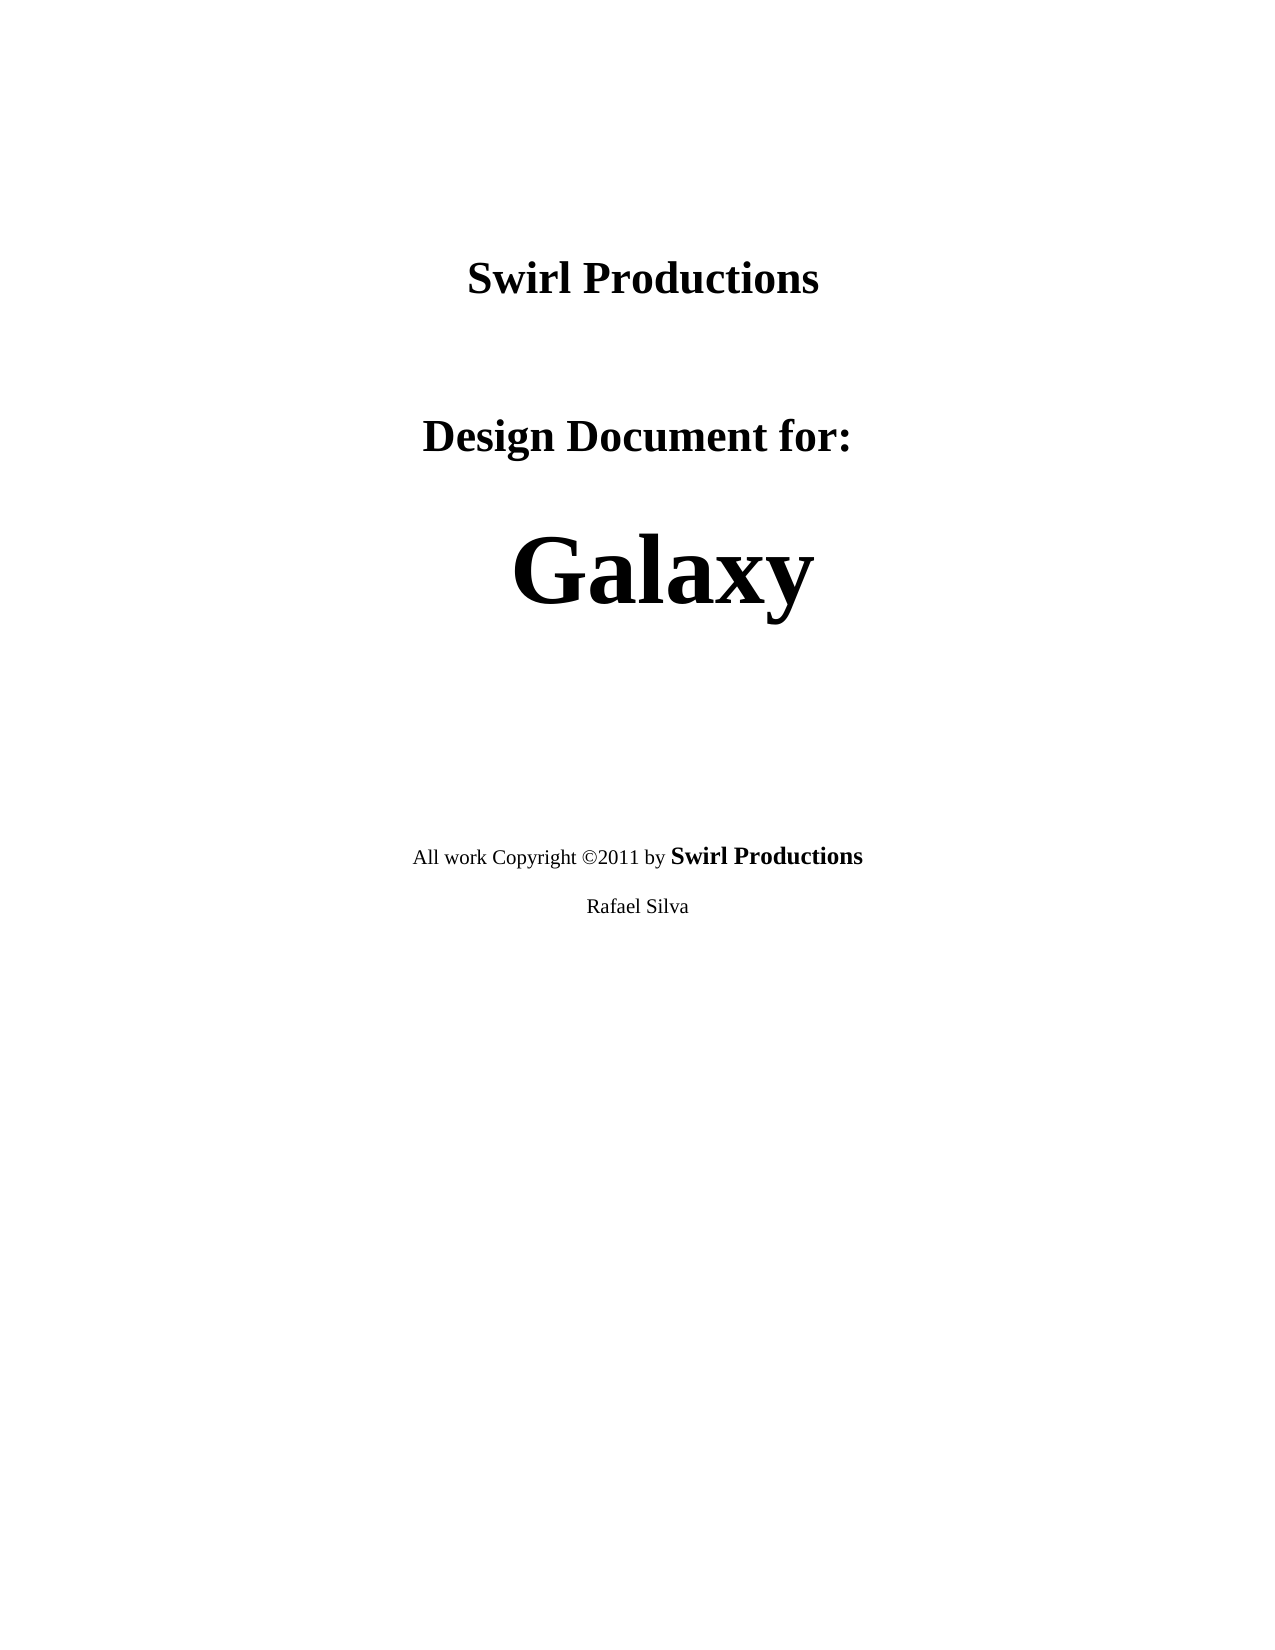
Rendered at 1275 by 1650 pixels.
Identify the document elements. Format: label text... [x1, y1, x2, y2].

text Rafael Silva [187, 894, 1087, 918]
subtitle Galaxy [187, 510, 1087, 625]
text All work Copyright ©2011 by Swirl Productions [187, 841, 1087, 870]
text Design Document for: [187, 409, 1087, 462]
text Swirl Productions [187, 251, 1087, 303]
